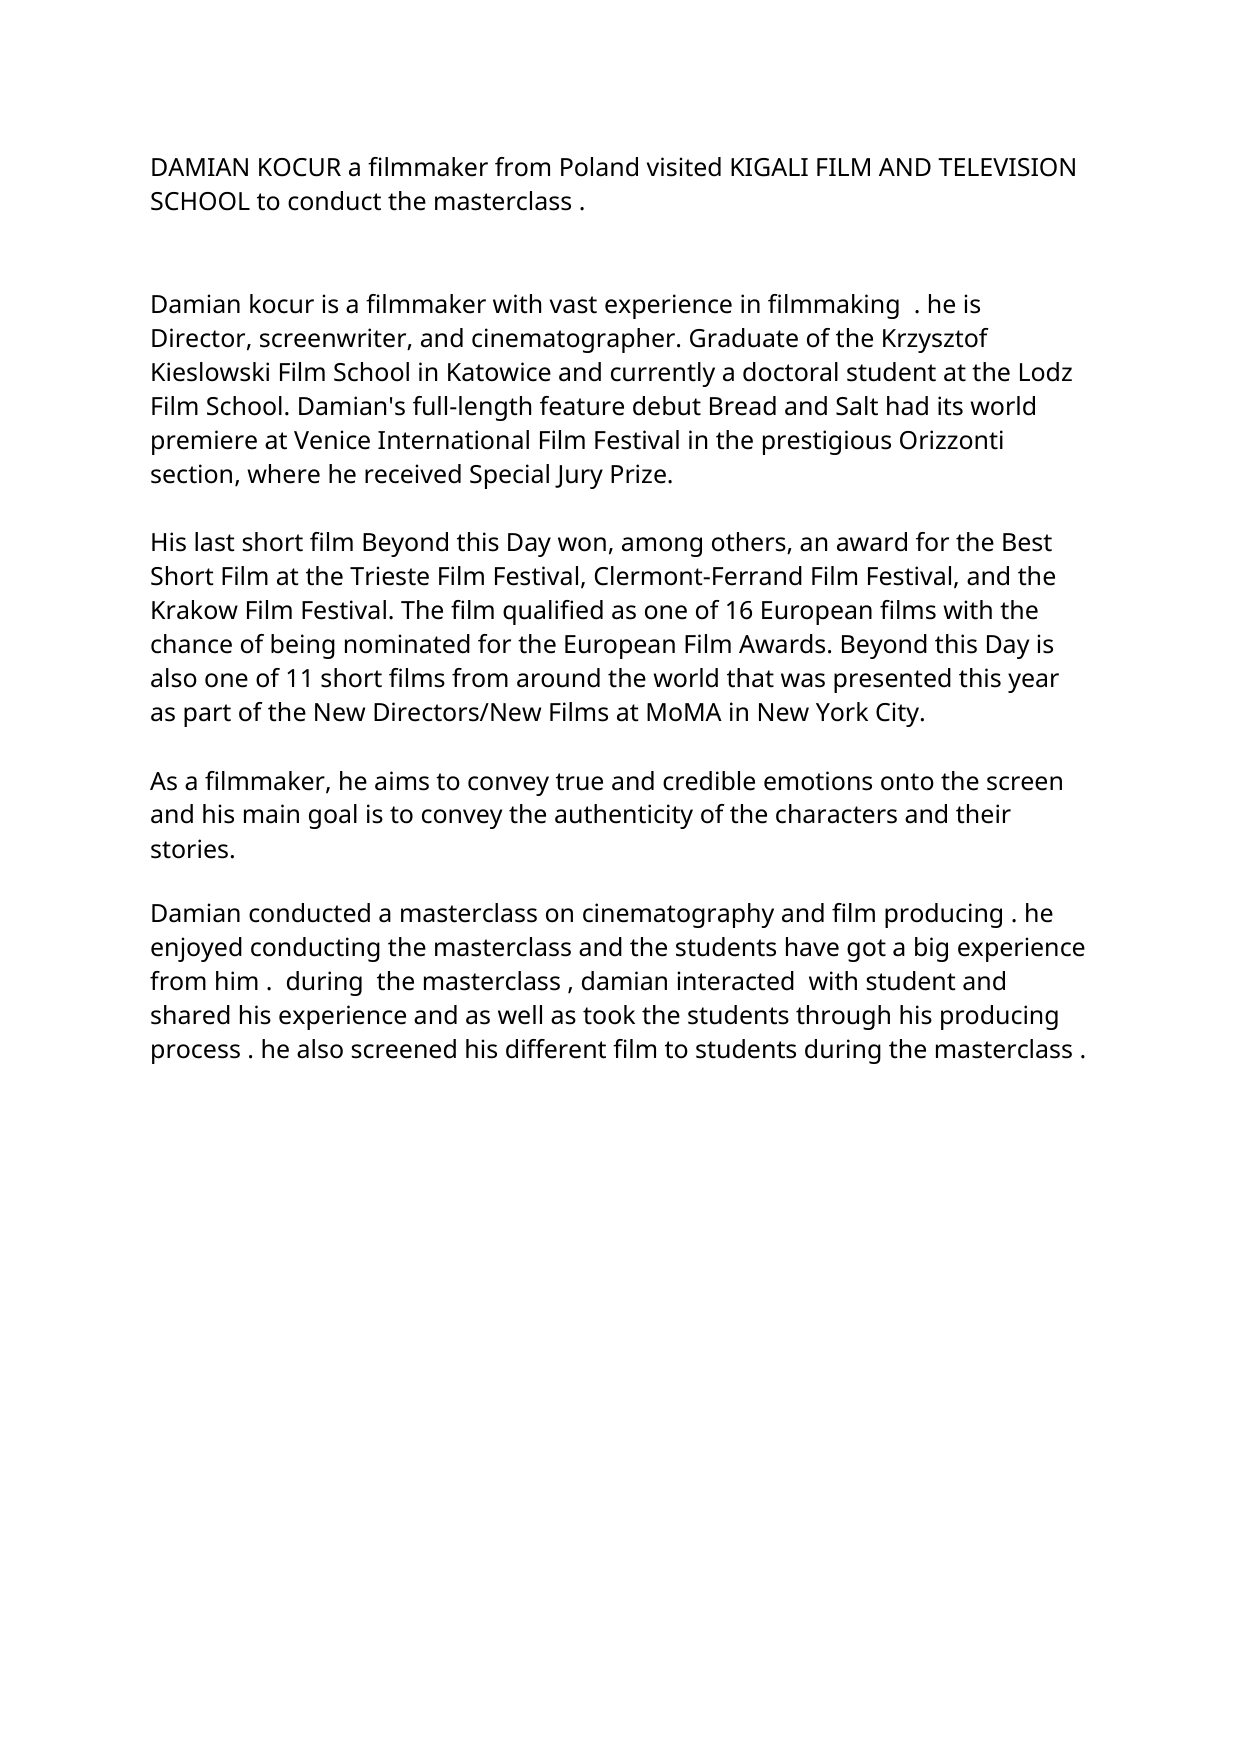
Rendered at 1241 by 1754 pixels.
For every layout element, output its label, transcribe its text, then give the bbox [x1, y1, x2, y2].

text DAMIAN KOCUR a filmmaker from Poland visited KIGALI FILM AND TELEVISION SCHOOL to conduct the masterclass . [150, 150, 1090, 218]
text Damian conducted a masterclass on cinematography and film producing . he enjoyed conducting the masterclass and the students have got a big experience from him . during the masterclass , damian interacted with student and shared his experience and as well as took the students through his producing process . he also screened his different film to students during the masterclass . [150, 896, 1090, 1066]
text Damian kocur is a filmmaker with vast experience in filmmaking . he is Director, screenwriter, and cinematographer. Graduate of the Krzysztof Kieslowski Film School in Katowice and currently a doctoral student at the Lodz Film School. Damian's full-length feature debut Bread and Salt had its world premiere at Venice International Film Festival in the prestigious Orizzonti section, where he received Special Jury Prize. His last short film Beyond this Day won, among others, an award for the Best Short Film at the Trieste Film Festival, Clermont-Ferrand Film Festival, and the Krakow Film Festival. The film qualified as one of 16 European films with the chance of being nominated for the European Film Awards. Beyond this Day is also one of 11 short films from around the world that was presented this year as part of the New Directors/New Films at MoMA in New York City. As a filmmaker, he aims to convey true and credible emotions onto the screen and his main goal is to convey the authenticity of the characters and their stories. [150, 286, 1090, 896]
